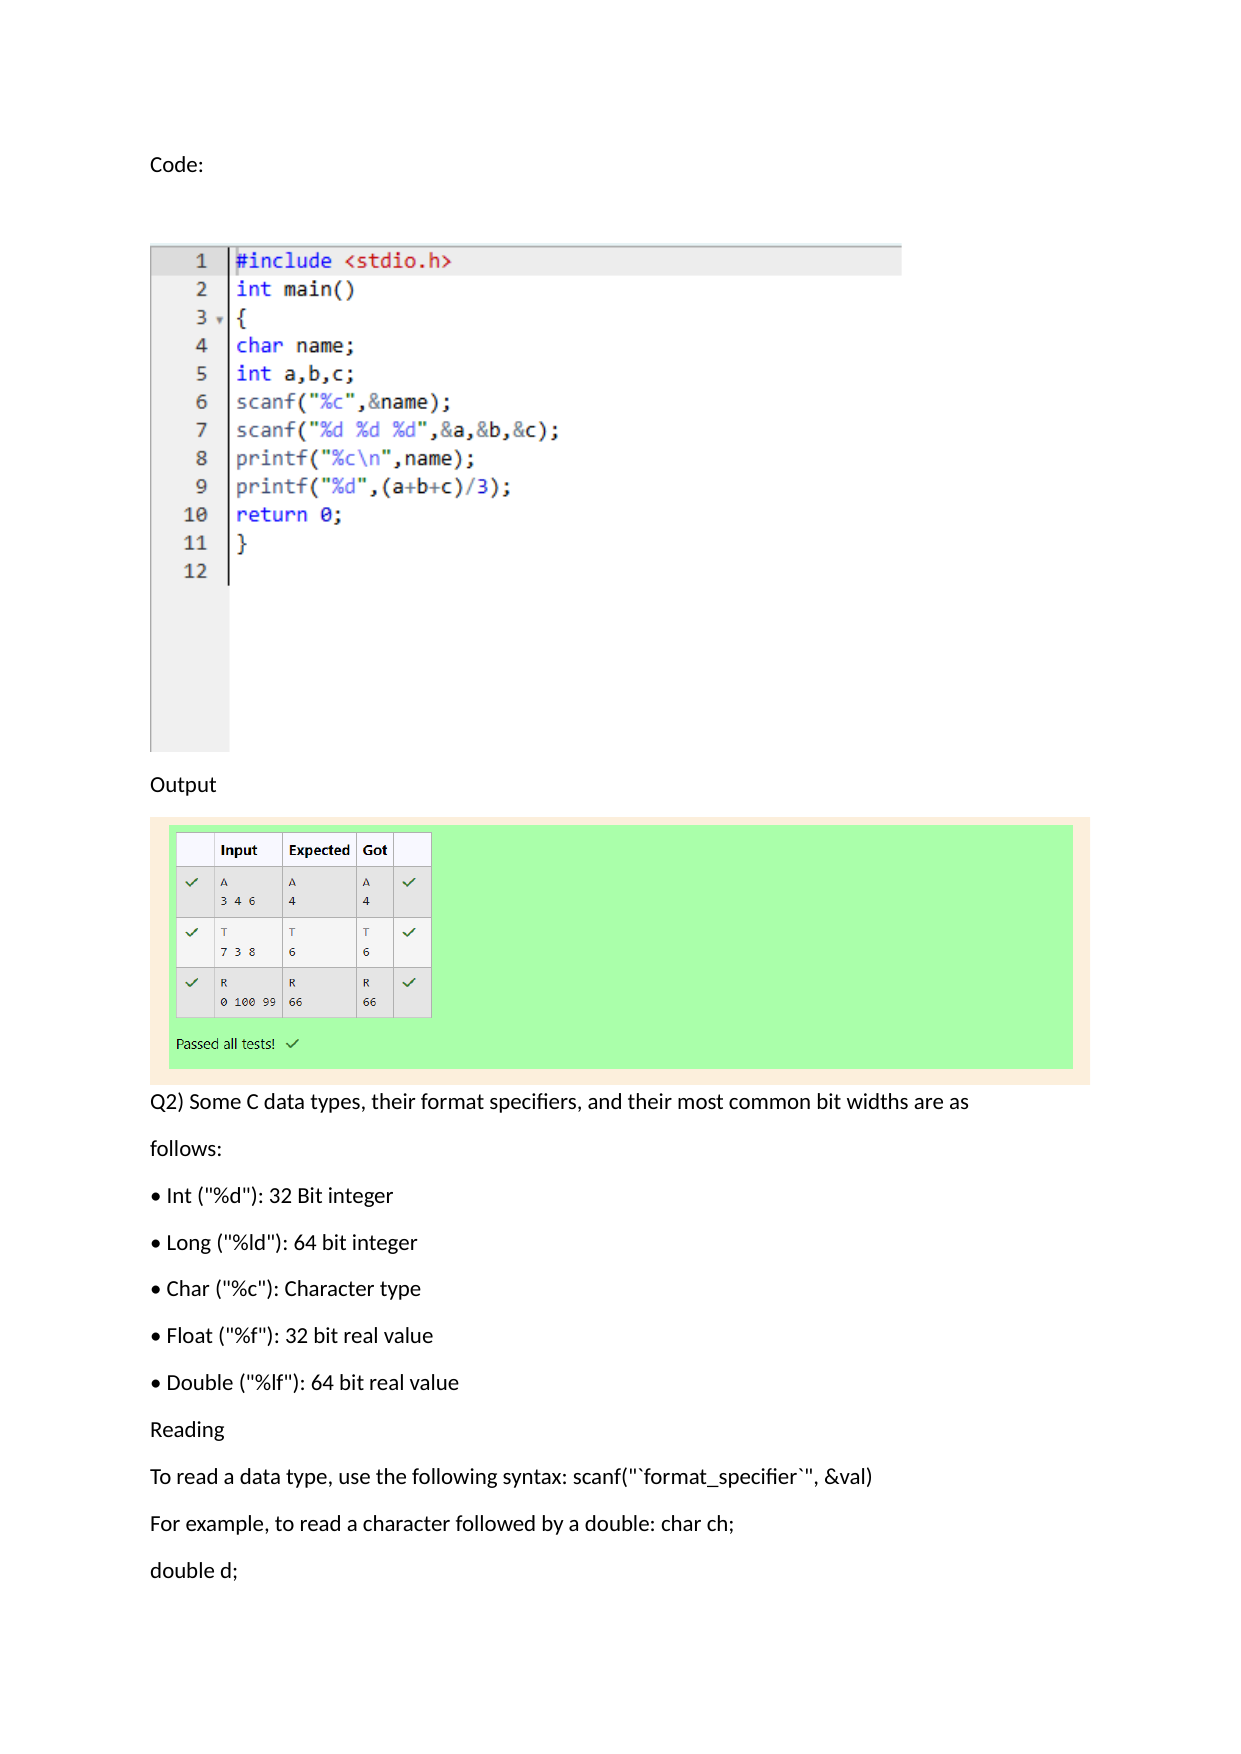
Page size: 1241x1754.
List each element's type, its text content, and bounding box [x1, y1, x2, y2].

text follows: [150, 1134, 1090, 1162]
text double d; [150, 1556, 1090, 1584]
picture [150, 243, 902, 752]
text Code: [150, 150, 1090, 178]
text For example, to read a character followed by a double: char ch; [150, 1509, 1090, 1537]
text Q2) Some C data types, their format specifiers, and their most common bit widths are as [150, 1085, 1090, 1115]
text Output [150, 771, 1090, 798]
text • Float ("%f"): 32 bit real value [150, 1321, 1090, 1349]
text To read a data type, use the following syntax: scanf("`format_specifier`", &val) [150, 1462, 1090, 1490]
text • Char ("%c"): Character type [150, 1274, 1090, 1302]
picture [150, 817, 1091, 1085]
text • Int ("%d"): 32 Bit integer [150, 1181, 1090, 1209]
text • Long ("%ld"): 64 bit integer [150, 1228, 1090, 1256]
text Reading [150, 1415, 1090, 1443]
text • Double ("%lf"): 64 bit real value [150, 1368, 1090, 1396]
